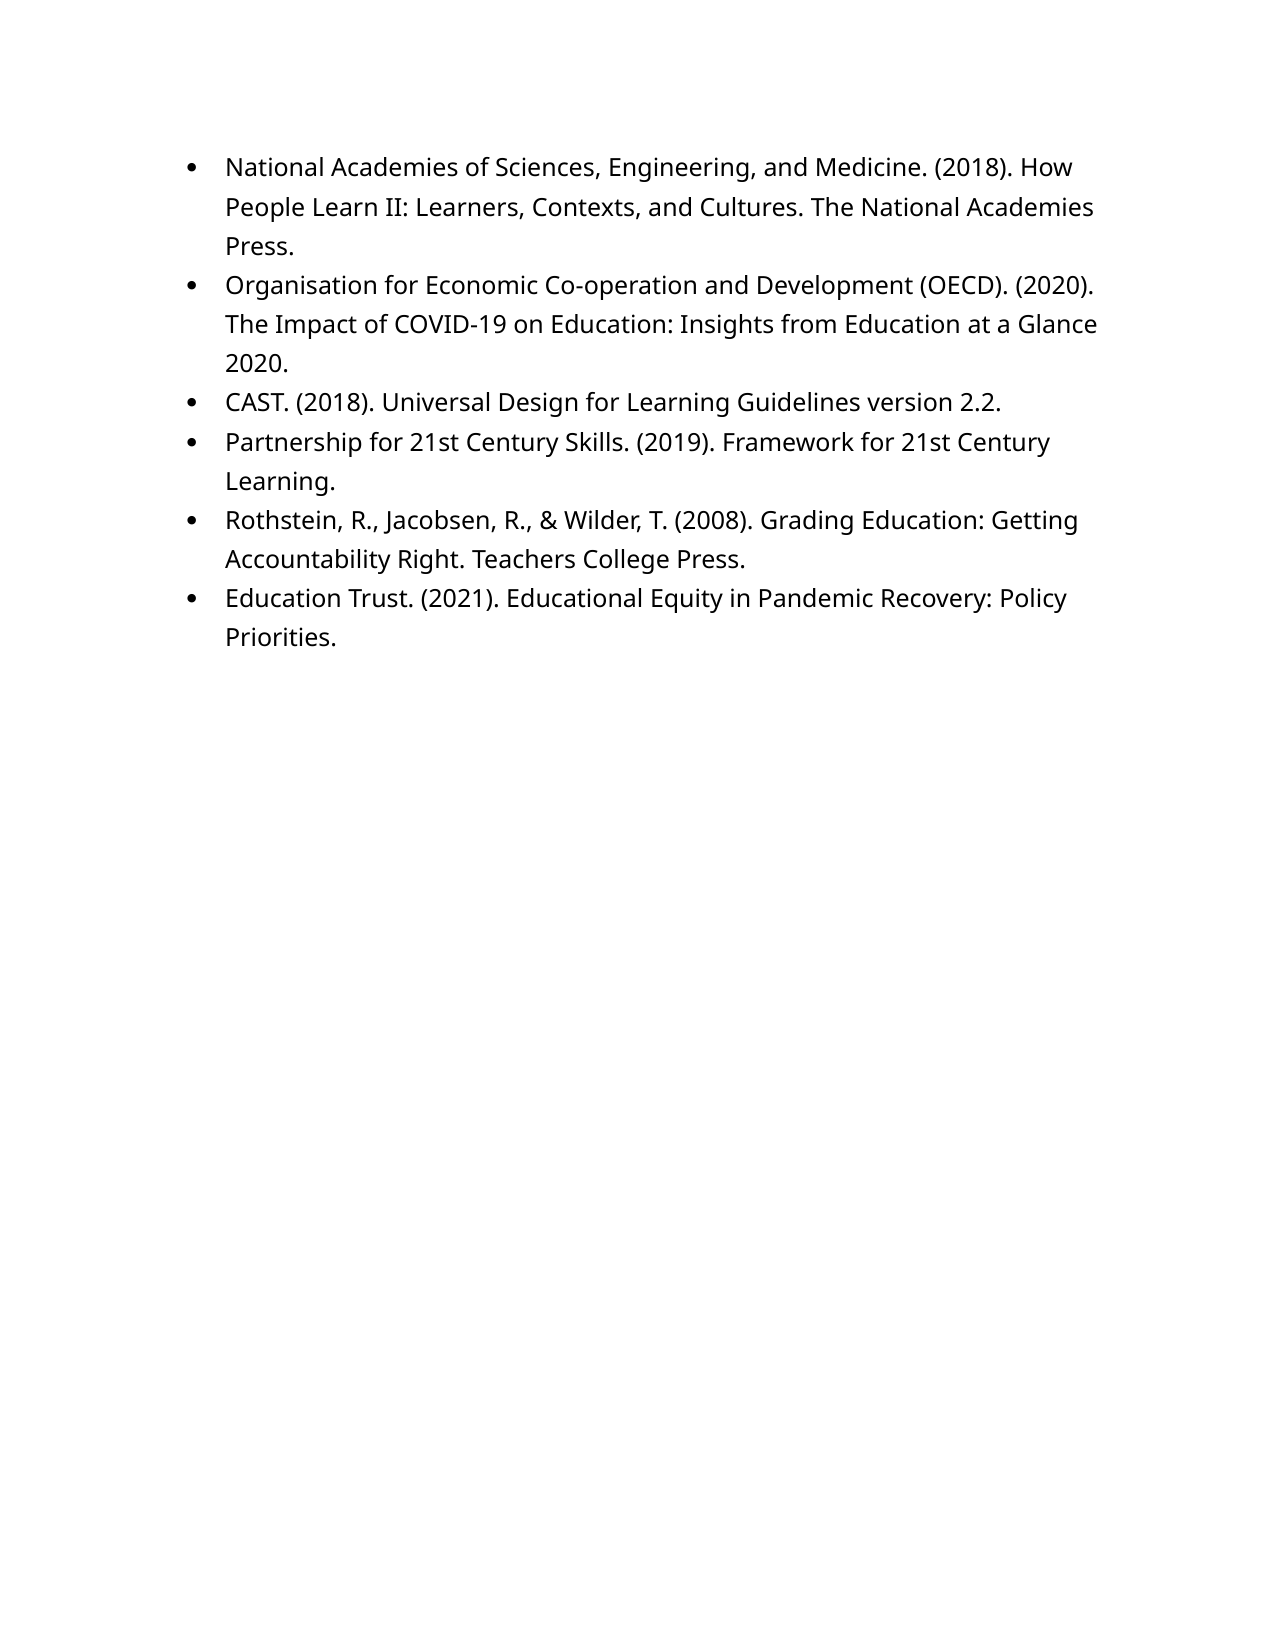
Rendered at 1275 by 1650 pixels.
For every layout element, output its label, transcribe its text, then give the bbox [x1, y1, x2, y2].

list CAST. (2018). Universal Design for Learning Guidelines version 2.2. [187, 385, 1125, 419]
list Education Trust. (2021). Educational Equity in Pandemic Recovery: Policy Priorities. [187, 581, 1125, 654]
list Rothstein, R., Jacobsen, R., & Wilder, T. (2008). Grading Education: Getting Accountability Right. Teachers College Press. [187, 502, 1125, 576]
list Partnership for 21st Century Skills. (2019). Framework for 21st Century Learning. [187, 424, 1125, 497]
list National Academies of Sciences, Engineering, and Medicine. (2018). How People Learn II: Learners, Contexts, and Cultures. The National Academies Press. [187, 150, 1125, 262]
list Organisation for Economic Co-operation and Development (OECD). (2020). The Impact of COVID-19 on Education: Insights from Education at a Glance 2020. [187, 267, 1125, 380]
